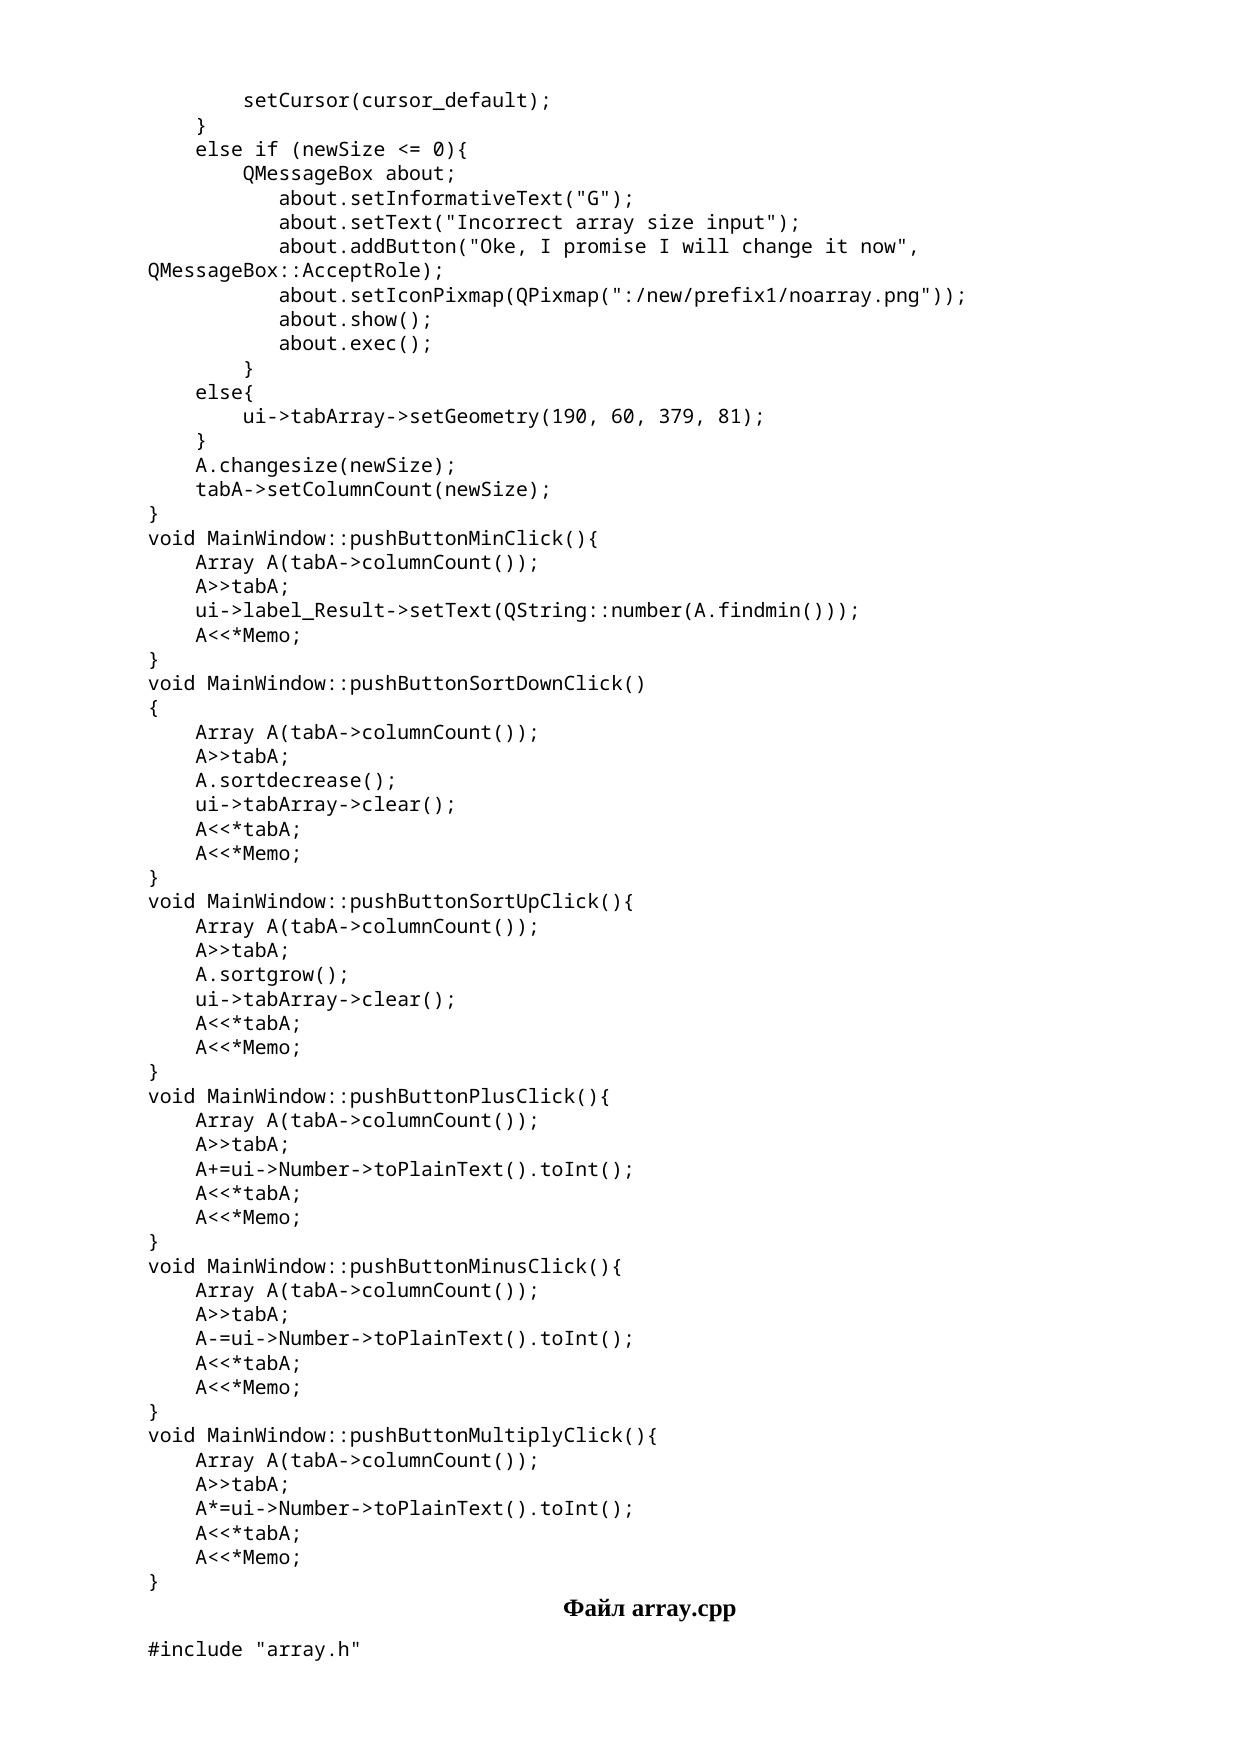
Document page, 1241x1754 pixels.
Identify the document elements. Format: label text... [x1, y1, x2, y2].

text else if(newSize == 2){ [148, 88, 1152, 113]
text A.changesize(newSize); [148, 647, 1152, 671]
text void MainWindow::pushButtonSortDownClick() [148, 865, 1152, 889]
text Array A(tabA->columnCount()); [148, 744, 1152, 768]
text Array A(tabA->columnCount()); [148, 1302, 1152, 1326]
text QCursor::setPos(960, 540); [148, 258, 1152, 283]
text A<<*tabA; [148, 1375, 1152, 1399]
text void MainWindow::pushButtonPlusClick(){ [148, 1278, 1152, 1302]
text Array A(tabA->columnCount()); [148, 1472, 1152, 1496]
text about.setText("Incorrect array size input"); [148, 404, 1152, 428]
text QPixmap cursor_pixmap = QPixmap(":/new/prefix1/cursor.png"); [148, 210, 1152, 234]
text void MainWindow::pushButtonMultiplyClick(){ [148, 1618, 1152, 1642]
text } [148, 1254, 1152, 1278]
text QCursor cursor_default = QCursor(cursor_pixmap, 112, 112); [148, 234, 1152, 258]
text else if (newSize <= 0){ [148, 331, 1152, 356]
text } [148, 695, 1152, 720]
text ui->tabArray->setGeometry(359, 60, 81, 81); [148, 186, 1152, 210]
text Array A(tabA->columnCount()); [148, 914, 1152, 938]
text } [148, 1593, 1152, 1618]
text A>>tabA; [148, 938, 1152, 962]
text void MainWindow::pushButtonMinusClick(){ [148, 1448, 1152, 1472]
text void MainWindow::pushButtonMinClick(){ [148, 720, 1152, 744]
text A-=ui->Number->toPlainText().toInt(); [148, 1521, 1152, 1545]
text else{ [148, 574, 1152, 598]
text ui->label_Result->setText(QString::number(A.findmin())); [148, 792, 1152, 817]
text A<<*Memo; [148, 1035, 1152, 1059]
text void MainWindow::pushButtonSortUpClick(){ [148, 1084, 1152, 1108]
text A<<*Memo; [148, 1229, 1152, 1254]
text } [148, 1423, 1152, 1448]
text A>>tabA; [148, 1132, 1152, 1157]
text } [148, 841, 1152, 865]
text A>>tabA; [148, 1496, 1152, 1521]
text A<<*Memo; [148, 1569, 1152, 1593]
text about.setIconPixmap(QPixmap(":/new/prefix1/noarray.png")); [148, 477, 1152, 501]
text ui->tabArray->clear(); [148, 1181, 1152, 1205]
text { [148, 889, 1152, 914]
text about.exec(); [148, 526, 1152, 550]
text about.show(); [148, 501, 1152, 526]
text A>>tabA; [148, 1326, 1152, 1351]
text QMessageBox about; [148, 356, 1152, 380]
text } [148, 623, 1152, 647]
text tabA->setColumnCount(newSize); [148, 671, 1152, 695]
text Array A(tabA->columnCount()); [148, 1108, 1152, 1132]
text ui->tabArray->clear(); [148, 987, 1152, 1011]
text A>>tabA; [148, 768, 1152, 792]
text } [148, 550, 1152, 574]
text A+=ui->Number->toPlainText().toInt(); [148, 1351, 1152, 1375]
text A.sortgrow(); [148, 1157, 1152, 1181]
text A<<*Memo; [148, 817, 1152, 841]
text } [148, 1059, 1152, 1084]
text A<<*tabA; [148, 1545, 1152, 1569]
text A<<*tabA; [148, 1205, 1152, 1229]
text about.addButton("Oke, I promise I will change it now", QMessageBox::AcceptRole); [148, 428, 1152, 477]
text } [148, 137, 1152, 161]
text } [148, 307, 1152, 331]
text setCursor(cursor_default); [148, 283, 1152, 307]
text A<<*tabA; [148, 1011, 1152, 1035]
text else if(newSize == 1){ [148, 161, 1152, 186]
text A<<*Memo; [148, 1399, 1152, 1423]
text about.setInformativeText("G"); [148, 380, 1152, 404]
text A.sortdecrease(); [148, 962, 1152, 987]
text ui->tabArray->setGeometry(190, 60, 379, 81); [148, 598, 1152, 623]
text ui->tabArray->setGeometry(323, 60, 154, 81); [148, 113, 1152, 137]
